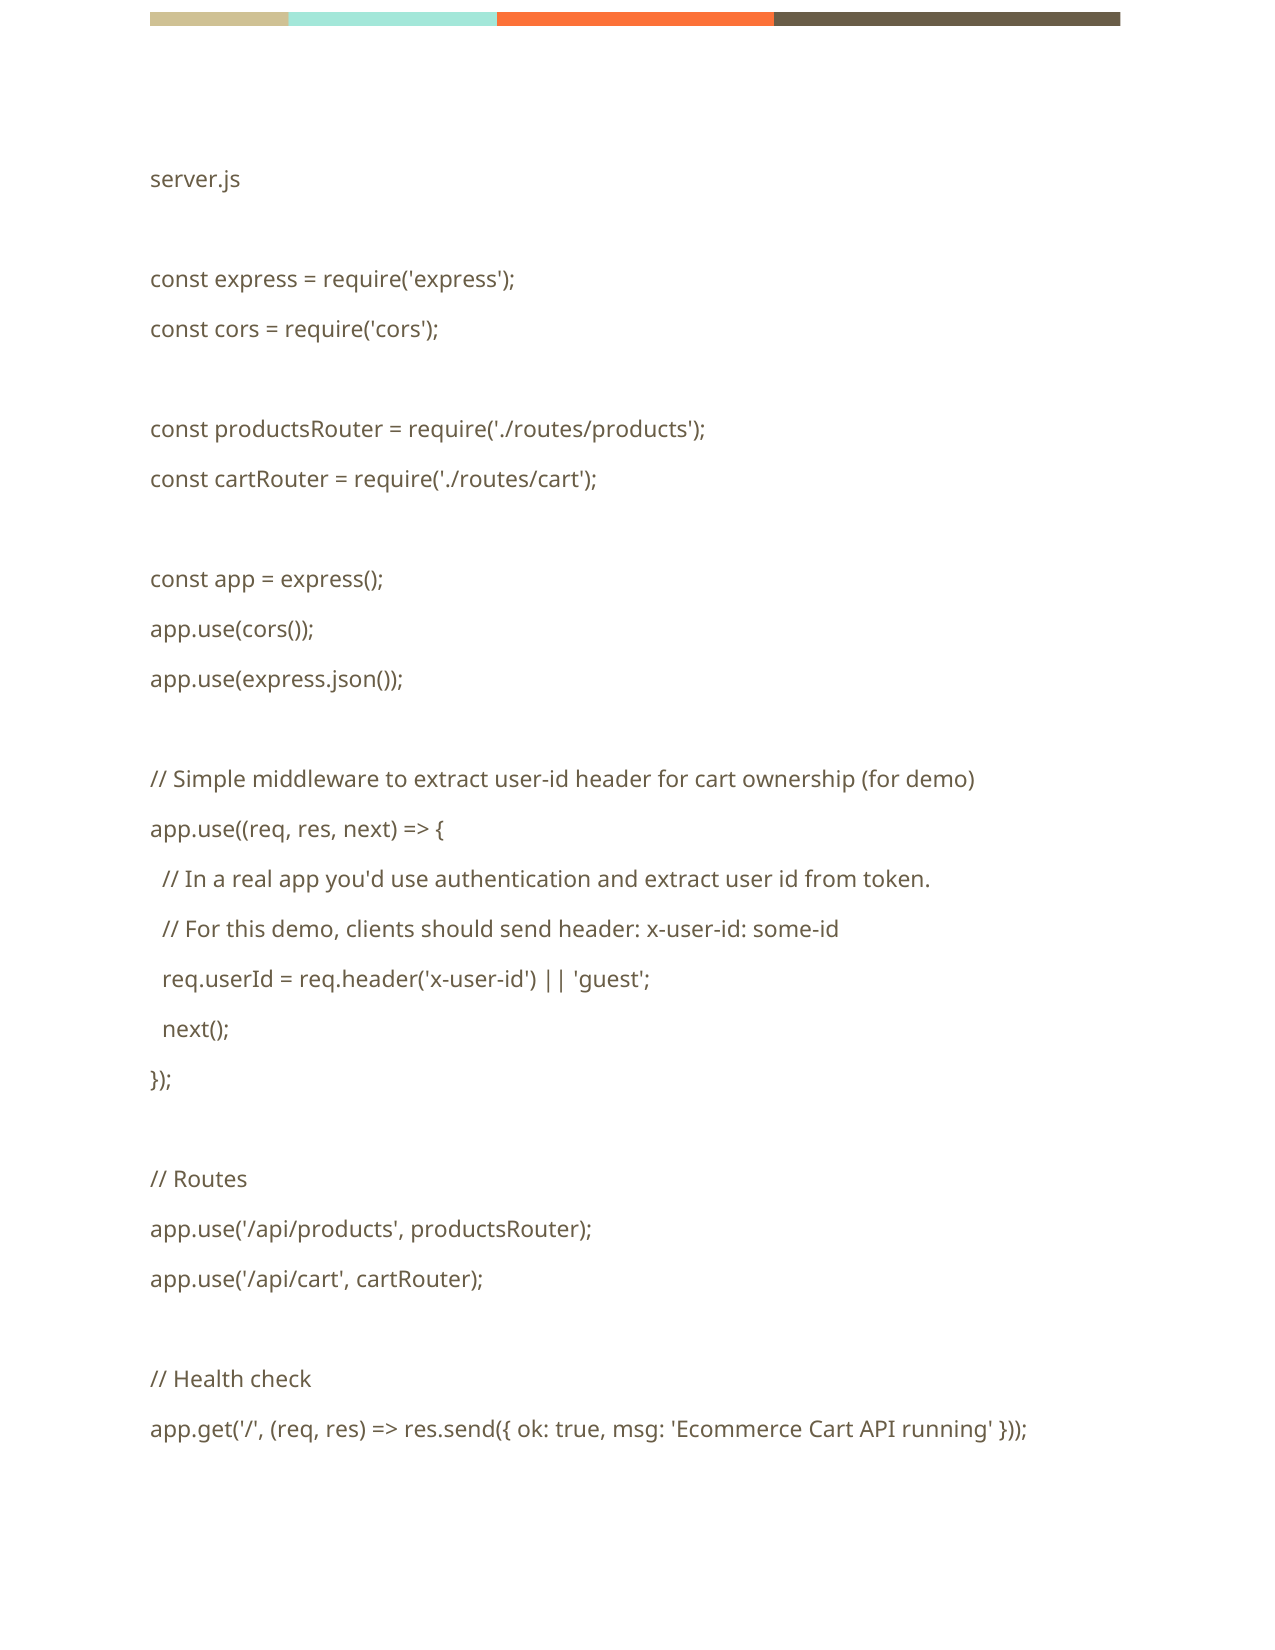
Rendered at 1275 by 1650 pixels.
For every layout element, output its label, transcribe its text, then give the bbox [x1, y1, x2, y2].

text req.userId = req.header('x-user-id') || 'guest'; [150, 962, 1125, 994]
text app.use('/api/products', productsRouter); [150, 1212, 1125, 1244]
text // In a real app you'd use authentication and extract user id from token. [150, 862, 1125, 894]
text // Routes [150, 1162, 1125, 1194]
text app.use(cors()); [150, 612, 1125, 644]
text app.use('/api/cart', cartRouter); [150, 1262, 1125, 1294]
text const cartRouter = require('./routes/cart'); [150, 462, 1125, 494]
text app.get('/', (req, res) => res.send({ ok: true, msg: 'Ecommerce Cart API running' })); [150, 1412, 1125, 1444]
text const express = require('express'); [150, 262, 1125, 294]
text next(); [150, 1012, 1125, 1044]
text app.use((req, res, next) => { [150, 812, 1125, 844]
text server.js [150, 162, 1125, 194]
picture [150, 12, 1121, 26]
text app.use(express.json()); [150, 662, 1125, 694]
text }); [150, 1062, 1125, 1094]
text const productsRouter = require('./routes/products'); [150, 412, 1125, 444]
text const app = express(); [150, 562, 1125, 594]
text const cors = require('cors'); [150, 312, 1125, 344]
text // For this demo, clients should send header: x-user-id: some-id [150, 912, 1125, 944]
text // Simple middleware to extract user-id header for cart ownership (for demo) [150, 762, 1125, 794]
text // Health check [150, 1362, 1125, 1394]
